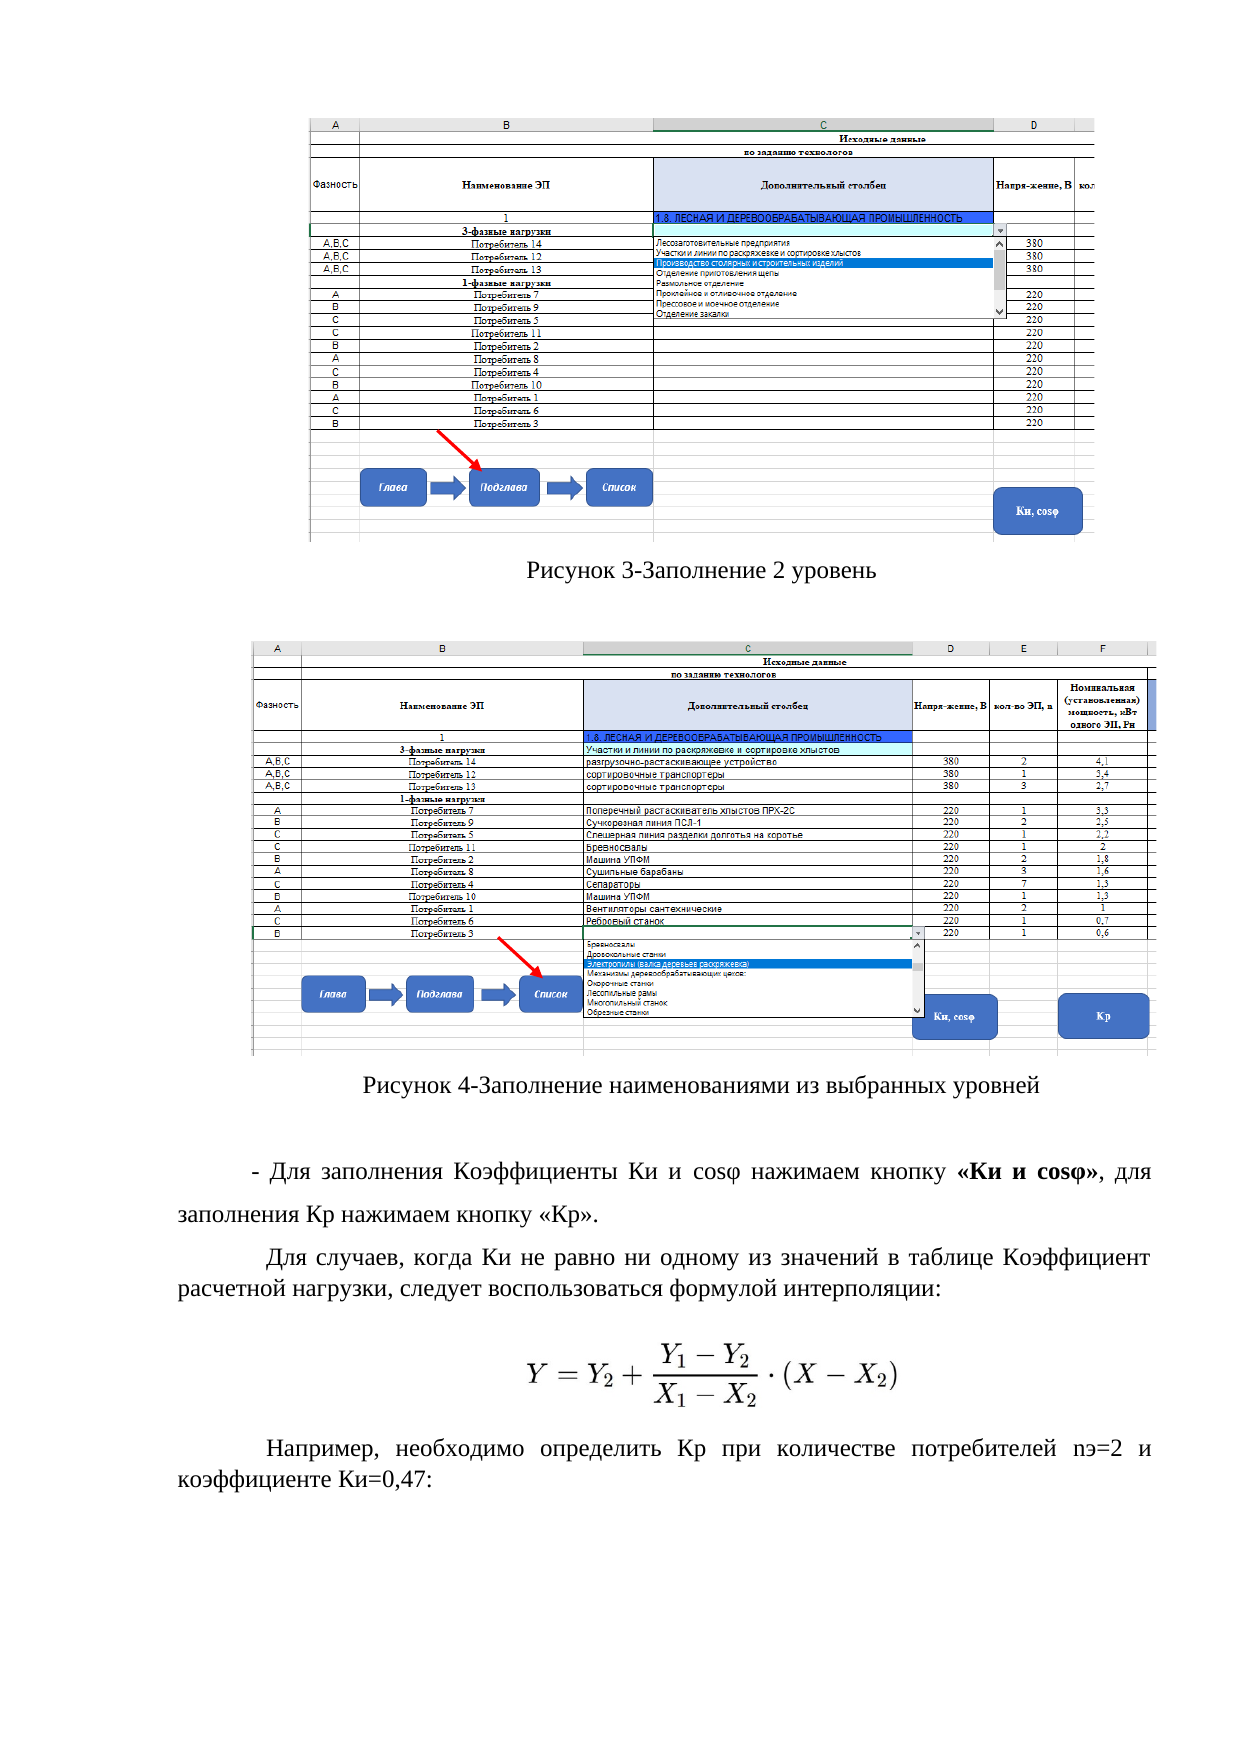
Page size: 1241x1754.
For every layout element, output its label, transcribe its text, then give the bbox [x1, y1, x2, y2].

text Рисунок 4-Заполнение наименованиями из выбранных уровней [177, 1070, 1152, 1098]
text Для случаев, когда Ки не равно ни одному из значений в таблице Коэффициент расчетной нагрузки, следует воспользоваться формулой интерполяции: [177, 1242, 1152, 1302]
picture [251, 641, 1157, 1056]
text Рисунок 3-Заполнение 2 уровень [177, 556, 1152, 584]
text Например, необходимо определить Кр при количестве потребителей nэ=2 и коэффициенте Ки=0,47: [177, 1433, 1152, 1493]
text - Для заполнения Коэффициенты Ки и cosφ нажимаем кнопку «Ки и cosφ», для заполнения Кр нажимаем кнопку «Кр». [177, 1156, 1152, 1228]
picture [308, 118, 1095, 542]
picture [515, 1321, 902, 1415]
